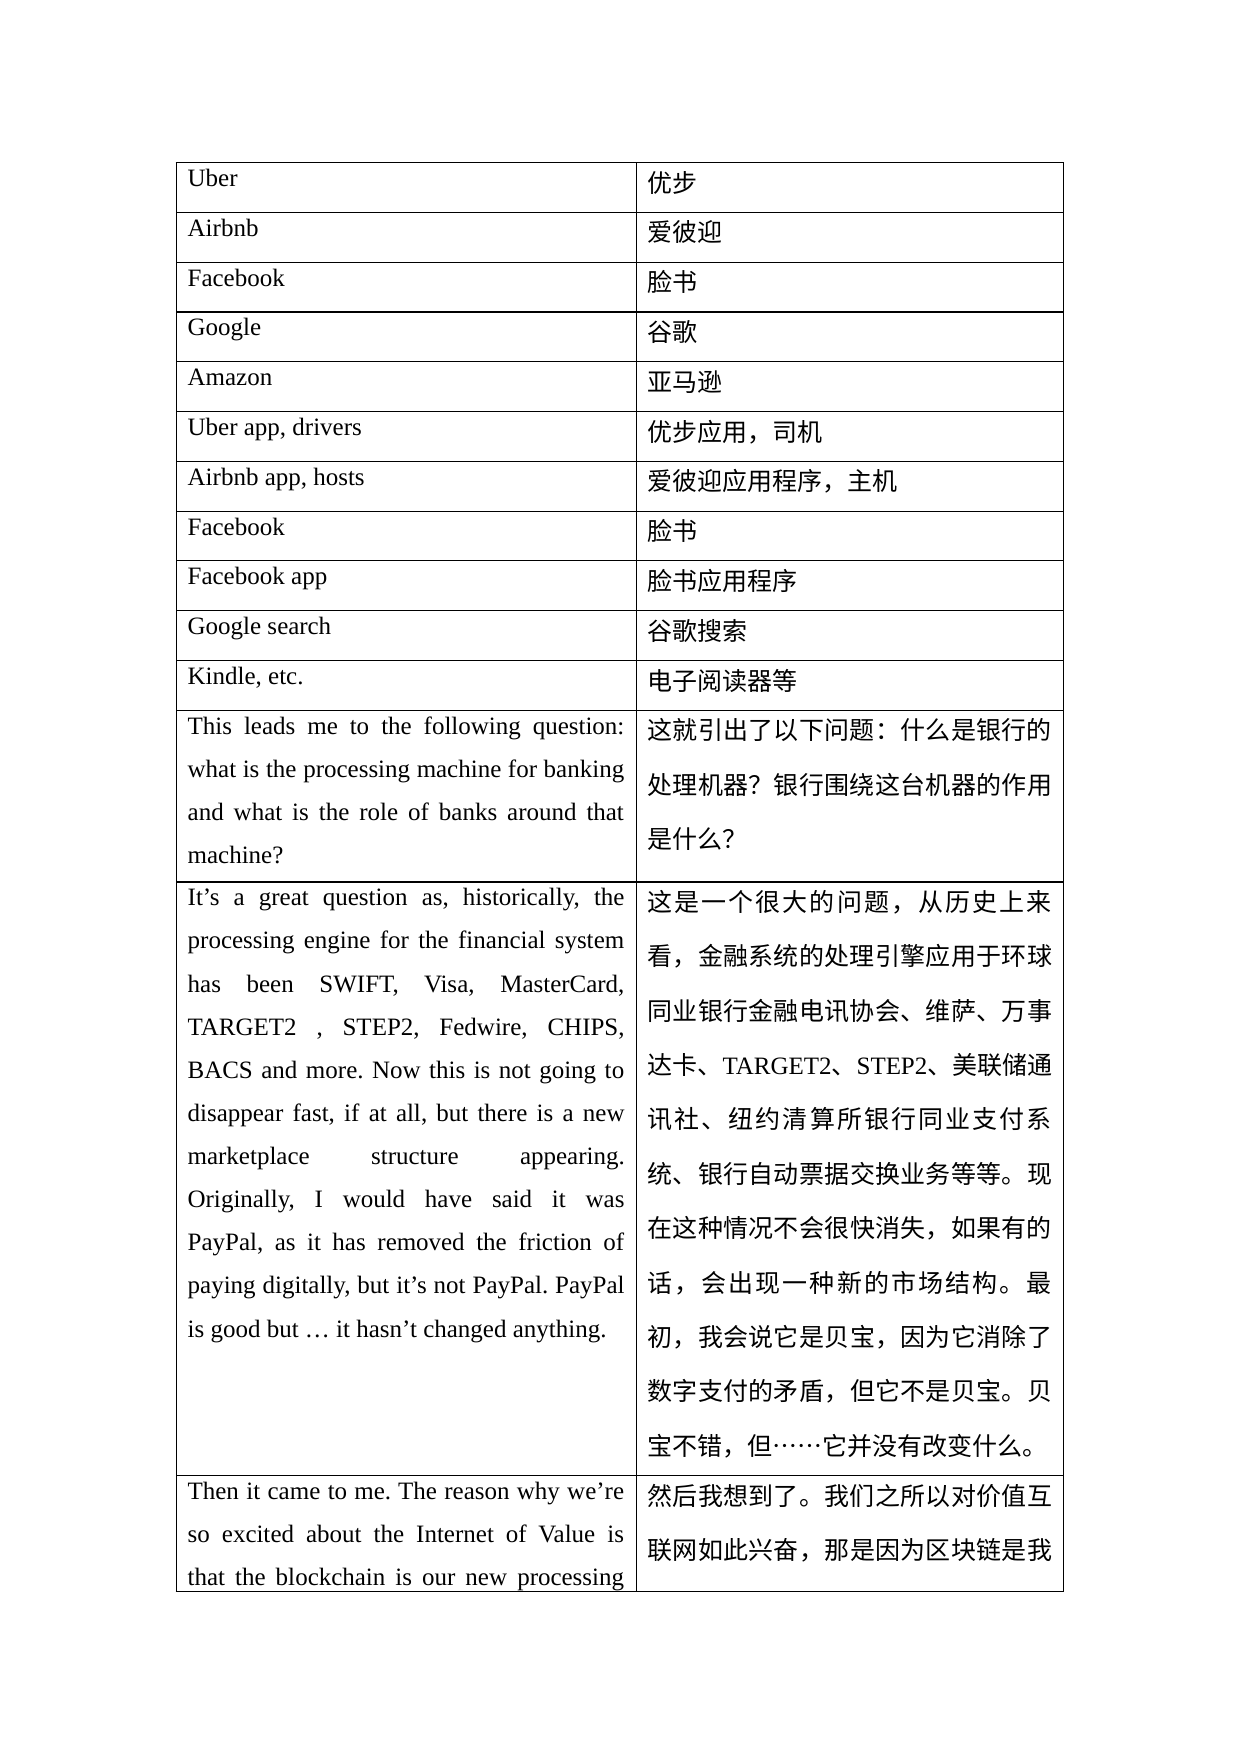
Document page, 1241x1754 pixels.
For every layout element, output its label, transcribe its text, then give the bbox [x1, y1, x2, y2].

table_cell 脸书 [637, 512, 1063, 560]
table_cell 亚马逊 [637, 362, 1063, 411]
table_cell Uber [177, 163, 636, 212]
table_cell Facebook app [177, 561, 636, 610]
table_cell 爱彼迎 [637, 213, 1063, 262]
table_cell This leads me to the following question: what is the processing machine for banking and what is the role of banks around that machine? [177, 711, 636, 881]
table_cell Facebook [177, 512, 636, 560]
table_cell 电子阅读器等 [637, 661, 1063, 710]
table_cell 优步应用，司机 [637, 412, 1063, 461]
table_cell Google [177, 313, 636, 361]
table_cell Uber app, drivers [177, 412, 636, 461]
table_cell Airbnb app, hosts [177, 462, 636, 511]
table_cell 这就引出了以下问题：什么是银行的处理机器？银行围绕这台机器的作用是什么？ [637, 711, 1063, 881]
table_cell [637, 1476, 1063, 1591]
table_cell 优步 [637, 163, 1063, 212]
table_cell 谷歌 [637, 313, 1063, 361]
table_cell 这是一个很大的问题，从历史上来看，金融系统的处理引擎应用于环球同业银行金融电讯协会、维萨、万事达卡、TARGET2、STEP2、美联储通讯社、纽约清算所银行同业支付系统、银行自动票据交换业务等等。现在这种情况不会很快消失，如果有的话，会出现一种新的市场结构。最初，我会说它是贝宝，因为它消除了数字支付的矛盾，但它不是贝宝。贝宝不错，但……它并没有改变什么。 [637, 883, 1063, 1475]
table_cell 脸书 [637, 263, 1063, 311]
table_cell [177, 1476, 636, 1591]
table_cell 脸书应用程序 [637, 561, 1063, 610]
table_cell Amazon [177, 362, 636, 411]
table_cell 爱彼迎应用程序，主机 [637, 462, 1063, 511]
table_cell Google search [177, 611, 636, 660]
table_cell Airbnb [177, 213, 636, 262]
table_cell Kindle, etc. [177, 661, 636, 710]
table_cell It’s a great question as, historically, the processing engine for the financial system has been SWIFT, Visa, MasterCard, TARGET2 , STEP2, Fedwire, CHIPS, BACS and more. Now this is not going to disappear fast, if at all, but there is a new marketplace structure appearing. Originally, I would have said it was PayPal, as it has removed the friction of paying digitally, but it’s not PayPal. PayPal is good but … it hasn’t changed anything. [177, 883, 636, 1475]
table_cell Facebook [177, 263, 636, 311]
table_cell 谷歌搜索 [637, 611, 1063, 660]
